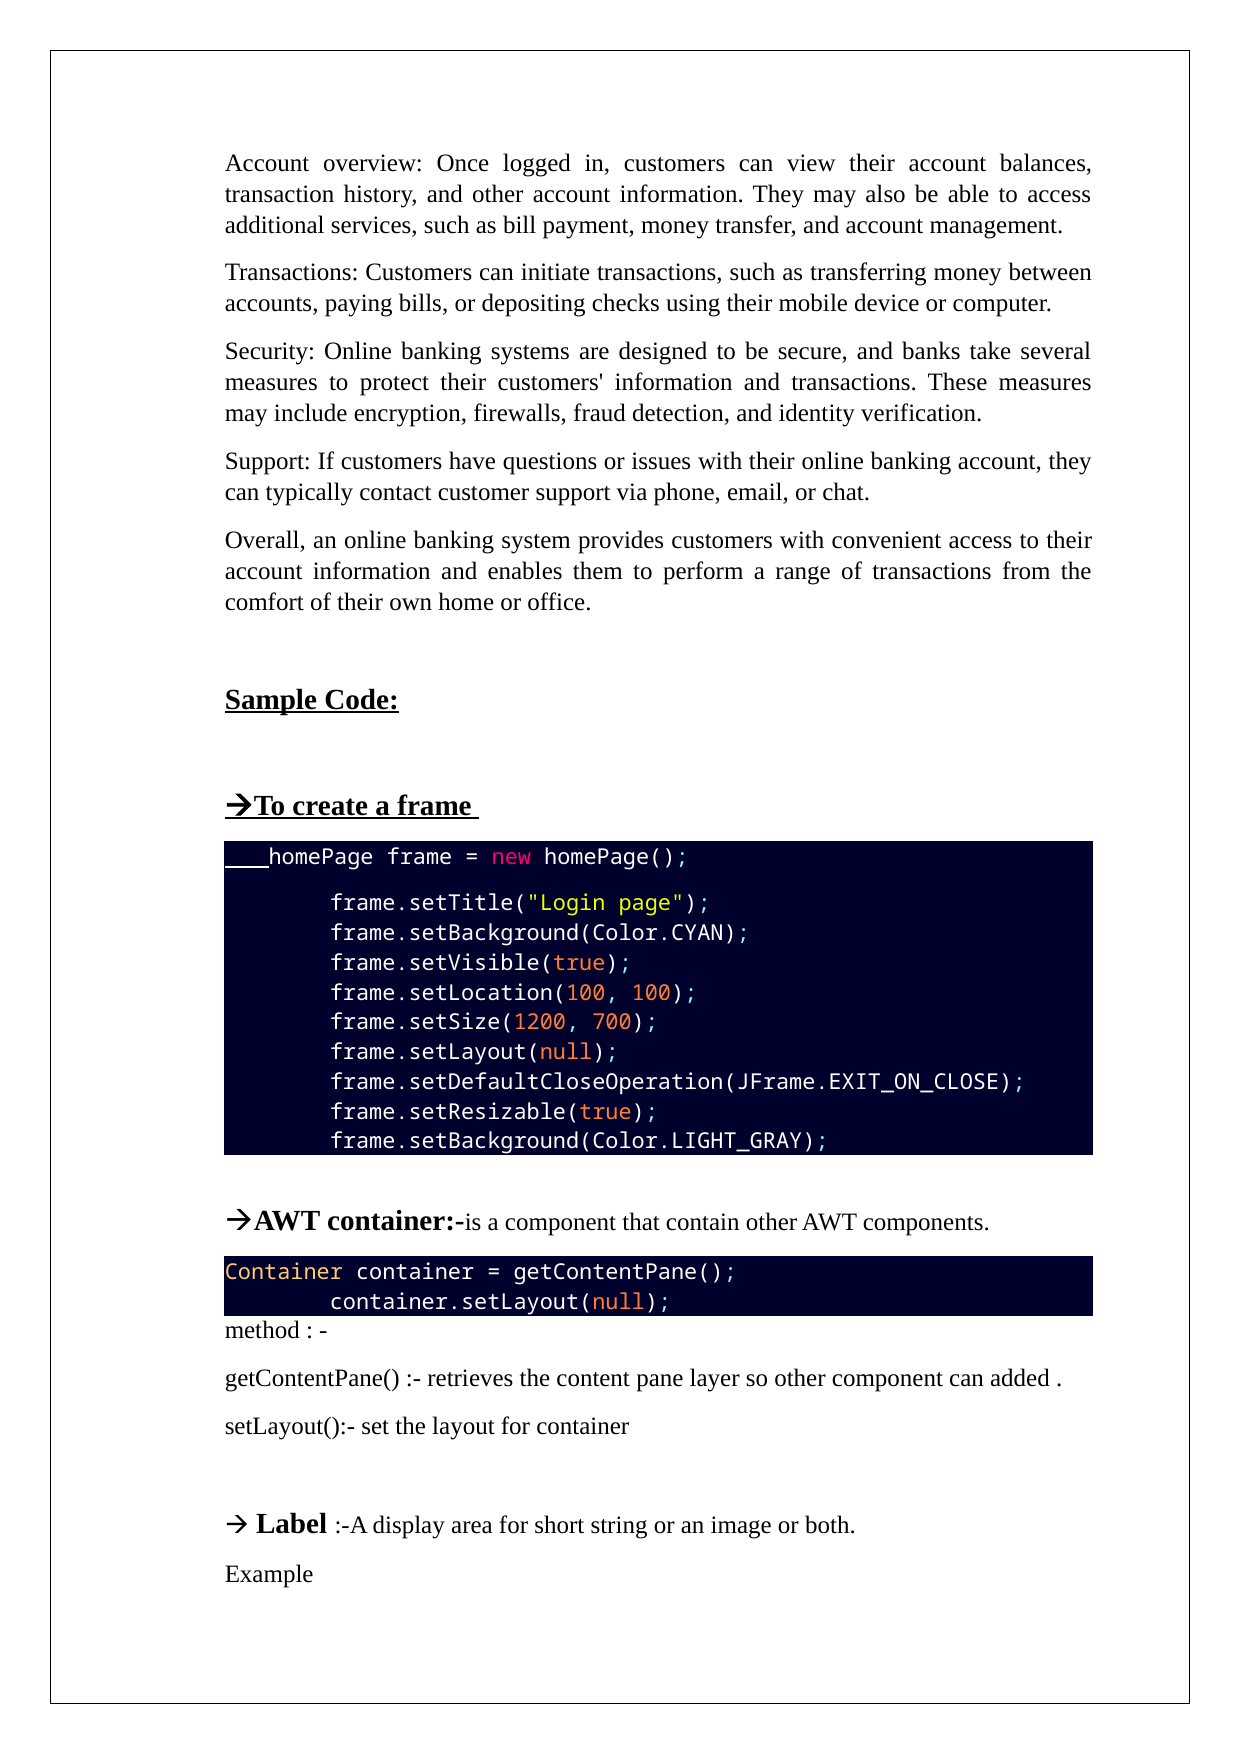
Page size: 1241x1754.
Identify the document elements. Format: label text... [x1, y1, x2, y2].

text Account overview: Once logged in, customers can view their account balances, transaction history, and other account information. They may also be able to access additional services, such as bill payment, money transfer, and account management. [224, 148, 1093, 238]
text frame.setVisible(true); [224, 947, 1093, 977]
text frame.setTitle("Login page"); [224, 887, 1093, 917]
text AWT container:-is a component that contain other AWT components. [224, 1203, 1093, 1237]
text Transactions: Customers can initiate transactions, such as transferring money between accounts, paying bills, or depositing checks using their mobile device or computer. [224, 257, 1093, 317]
text frame.setResizable(true); [224, 1096, 1093, 1126]
text frame.setLayout(null); [224, 1036, 1093, 1066]
text getContentPane() :- retrieves the content pane layer so other component can added . [224, 1363, 1093, 1392]
text frame.setBackground(Color.LIGHT_GRAY); [224, 1126, 1093, 1155]
text frame.setLocation(100, 100); [224, 977, 1093, 1006]
text To create a frame [224, 788, 1093, 821]
text Example [224, 1559, 1093, 1588]
text frame.setBackground(Color.CYAN); [224, 917, 1093, 947]
text Security: Online banking systems are designed to be secure, and banks take several measures to protect their customers' information and transactions. These measures may include encryption, firewalls, fraud detection, and identity verification. [224, 336, 1093, 427]
text Overall, an online banking system provides customers with convenient access to their account information and enables them to perform a range of transactions from the comfort of their own home or office. [224, 525, 1093, 616]
text Label :-A display area for short string or an image or both. [224, 1506, 1093, 1540]
text Support: If customers have questions or issues with their online banking account, they can typically contact customer support via phone, email, or chat. [224, 446, 1093, 506]
text frame.setSize(1200, 700); [224, 1006, 1093, 1036]
text Sample Code: [224, 682, 1093, 716]
text container.setLayout(null); [224, 1286, 1093, 1316]
text frame.setDefaultCloseOperation(JFrame.EXIT_ON_CLOSE); [224, 1066, 1093, 1096]
text method : - [224, 1316, 1093, 1344]
text homePage frame = new homePage(); [224, 841, 1093, 871]
text setLayout():- set the layout for container [224, 1411, 1093, 1440]
text Container container = getContentPane(); [224, 1256, 1093, 1286]
